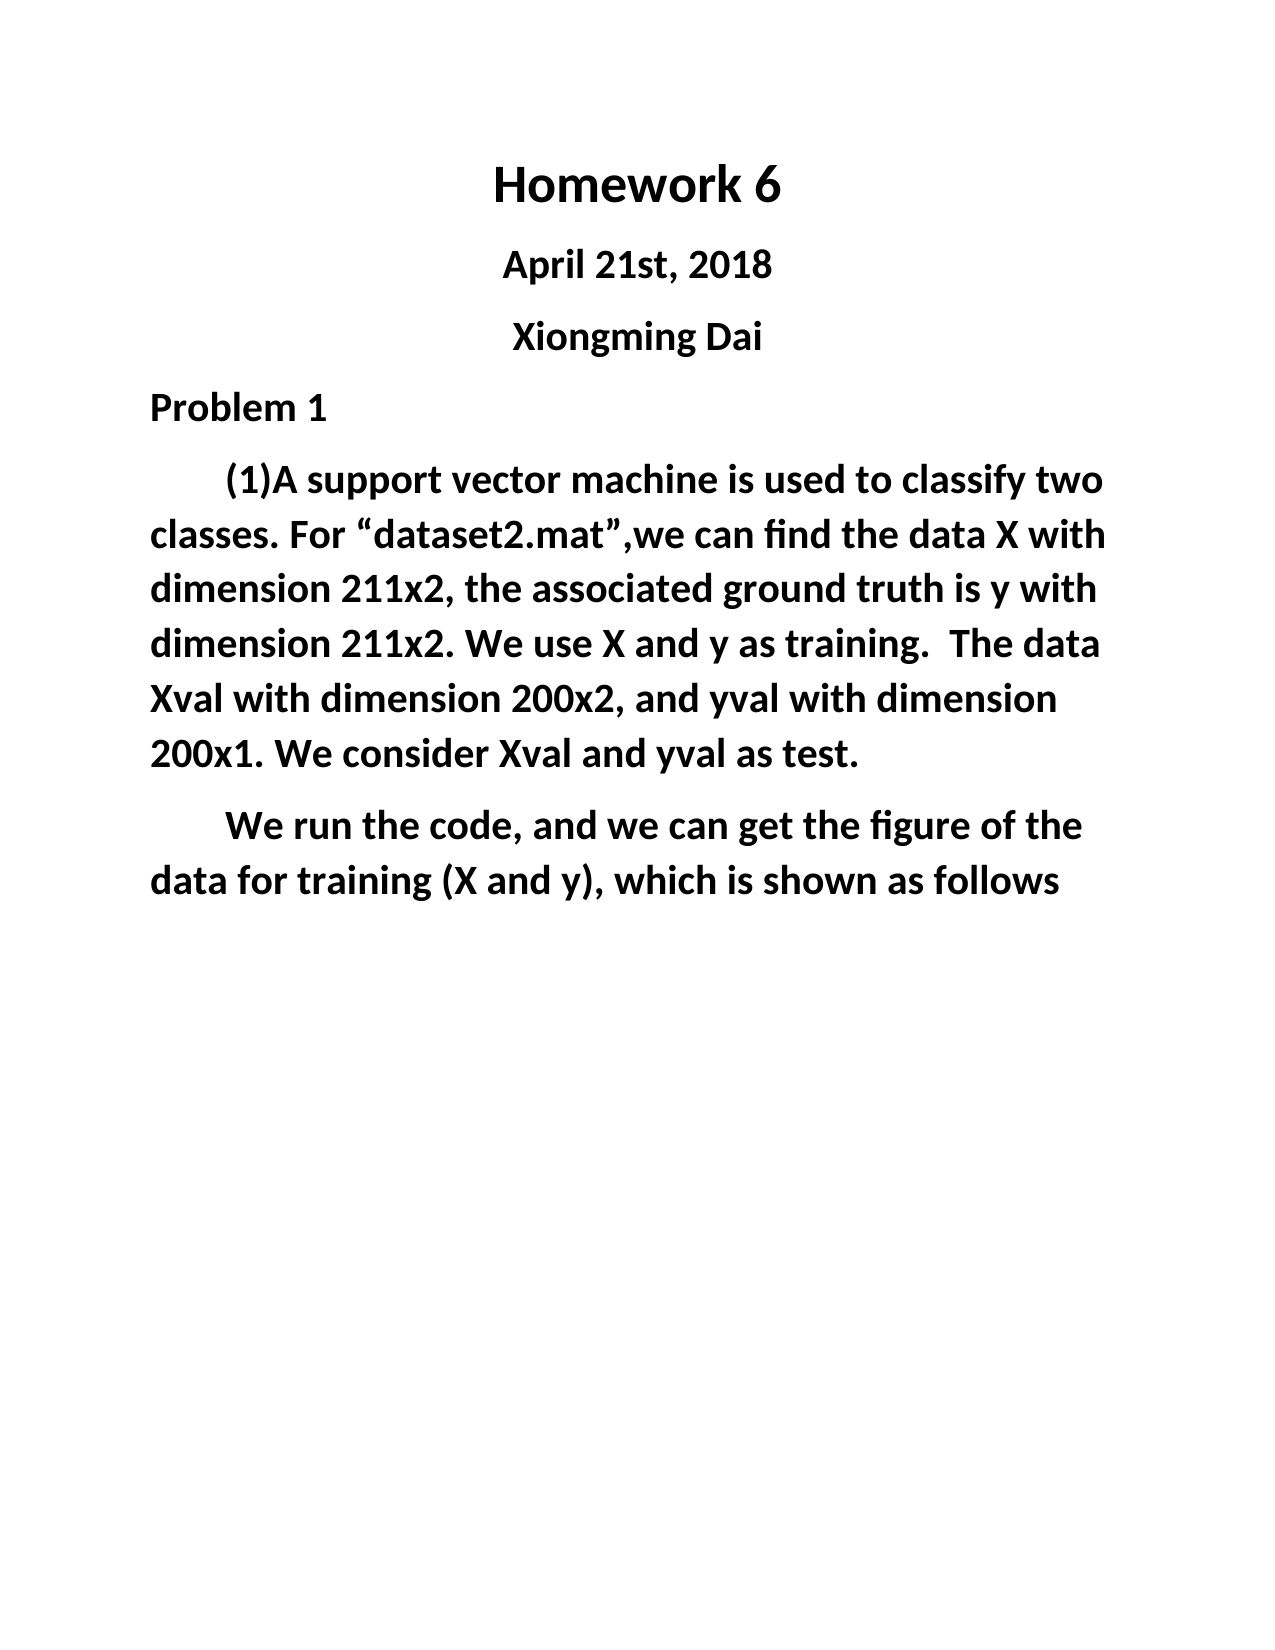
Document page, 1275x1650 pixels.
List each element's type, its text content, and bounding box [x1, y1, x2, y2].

text We run the code, and we can get the figure of the data for training (X and y), which is shown as follows [150, 799, 1125, 904]
text (1)A support vector machine is used to classify two classes. For “dataset2.mat”,we can find the data X with dimension 211x2, the associated ground truth is y with dimension 211x2. We use X and y as training. The data Xval with dimension 200x2, and yval with dimension 200x1. We consider Xval and yval as test. [150, 453, 1125, 778]
text Problem 1 [150, 381, 1125, 432]
text Xiongming Dai [150, 309, 1125, 360]
text Homework 6 [150, 150, 1125, 216]
text April 21st, 2018 [150, 238, 1125, 289]
